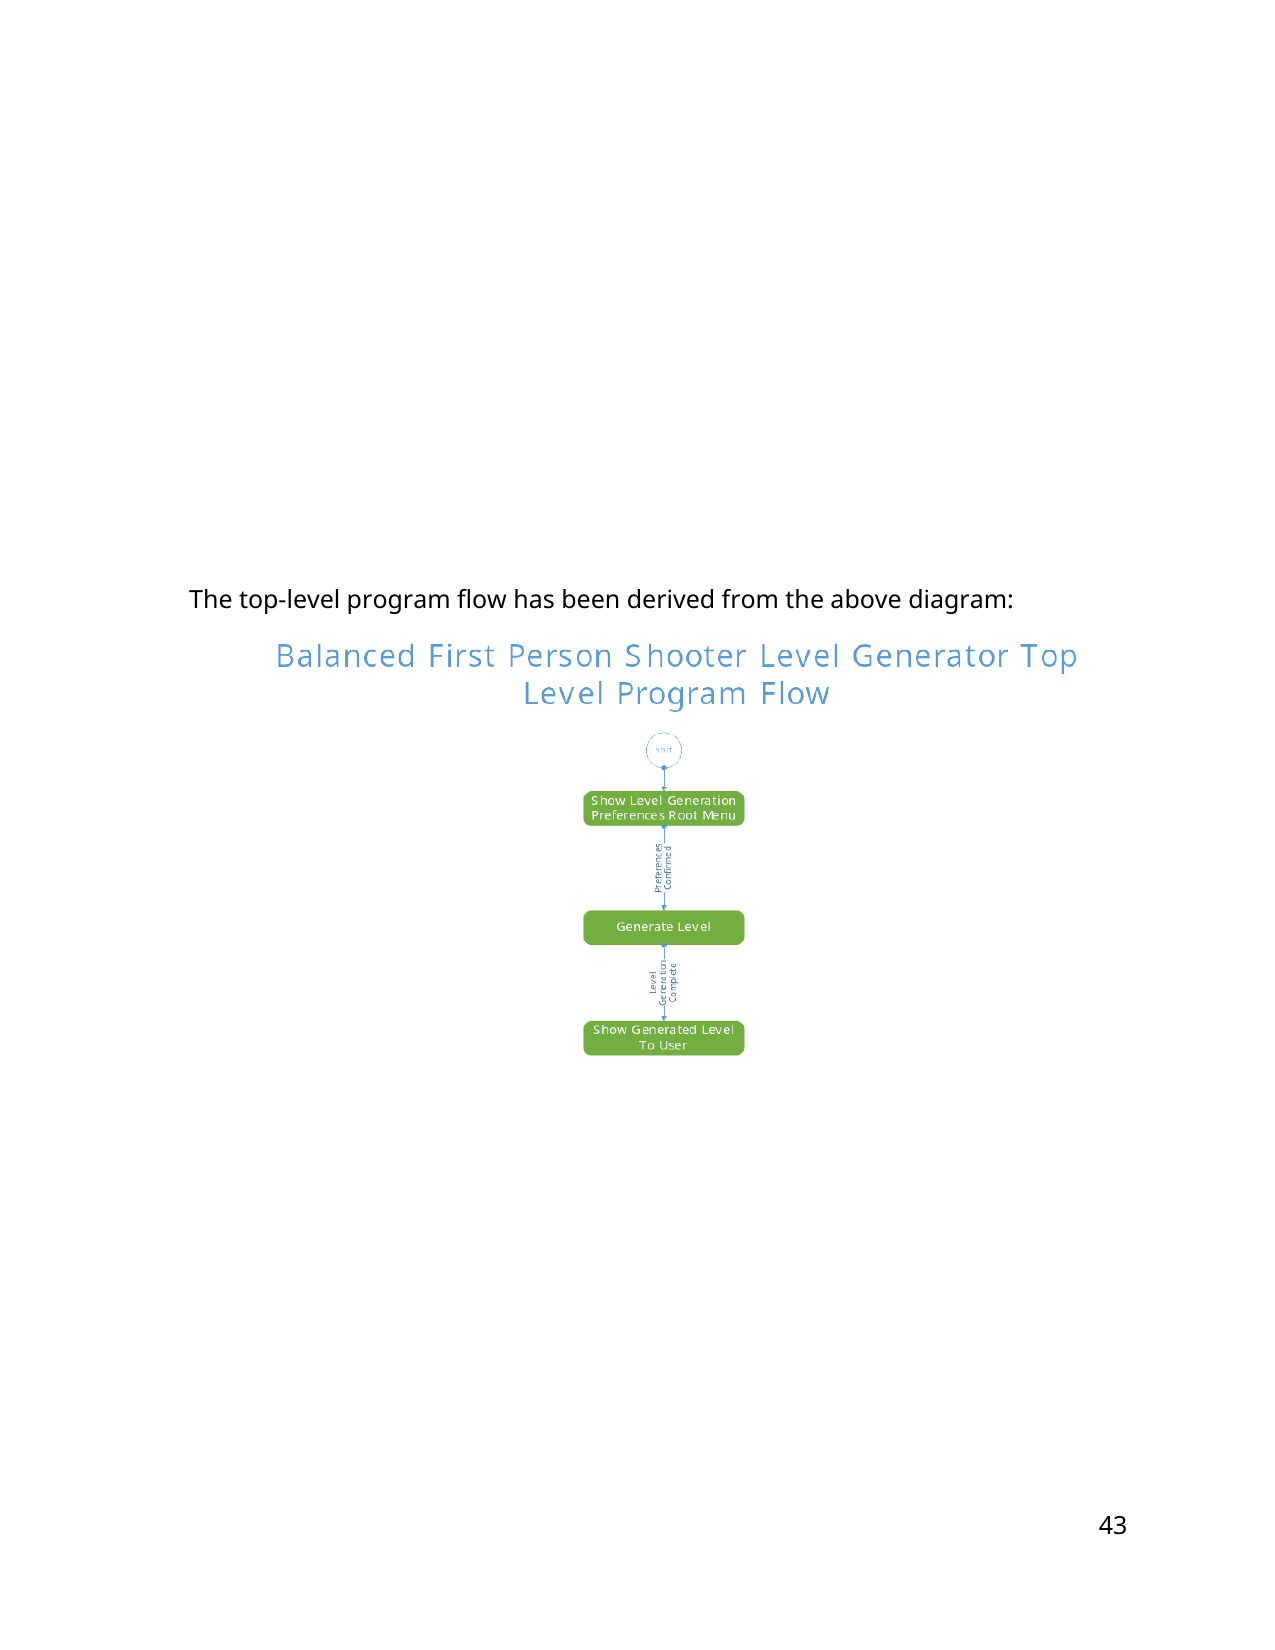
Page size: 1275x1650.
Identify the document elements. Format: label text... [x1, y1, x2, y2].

text The top-level program flow has been derived from the above diagram: [189, 582, 1127, 616]
